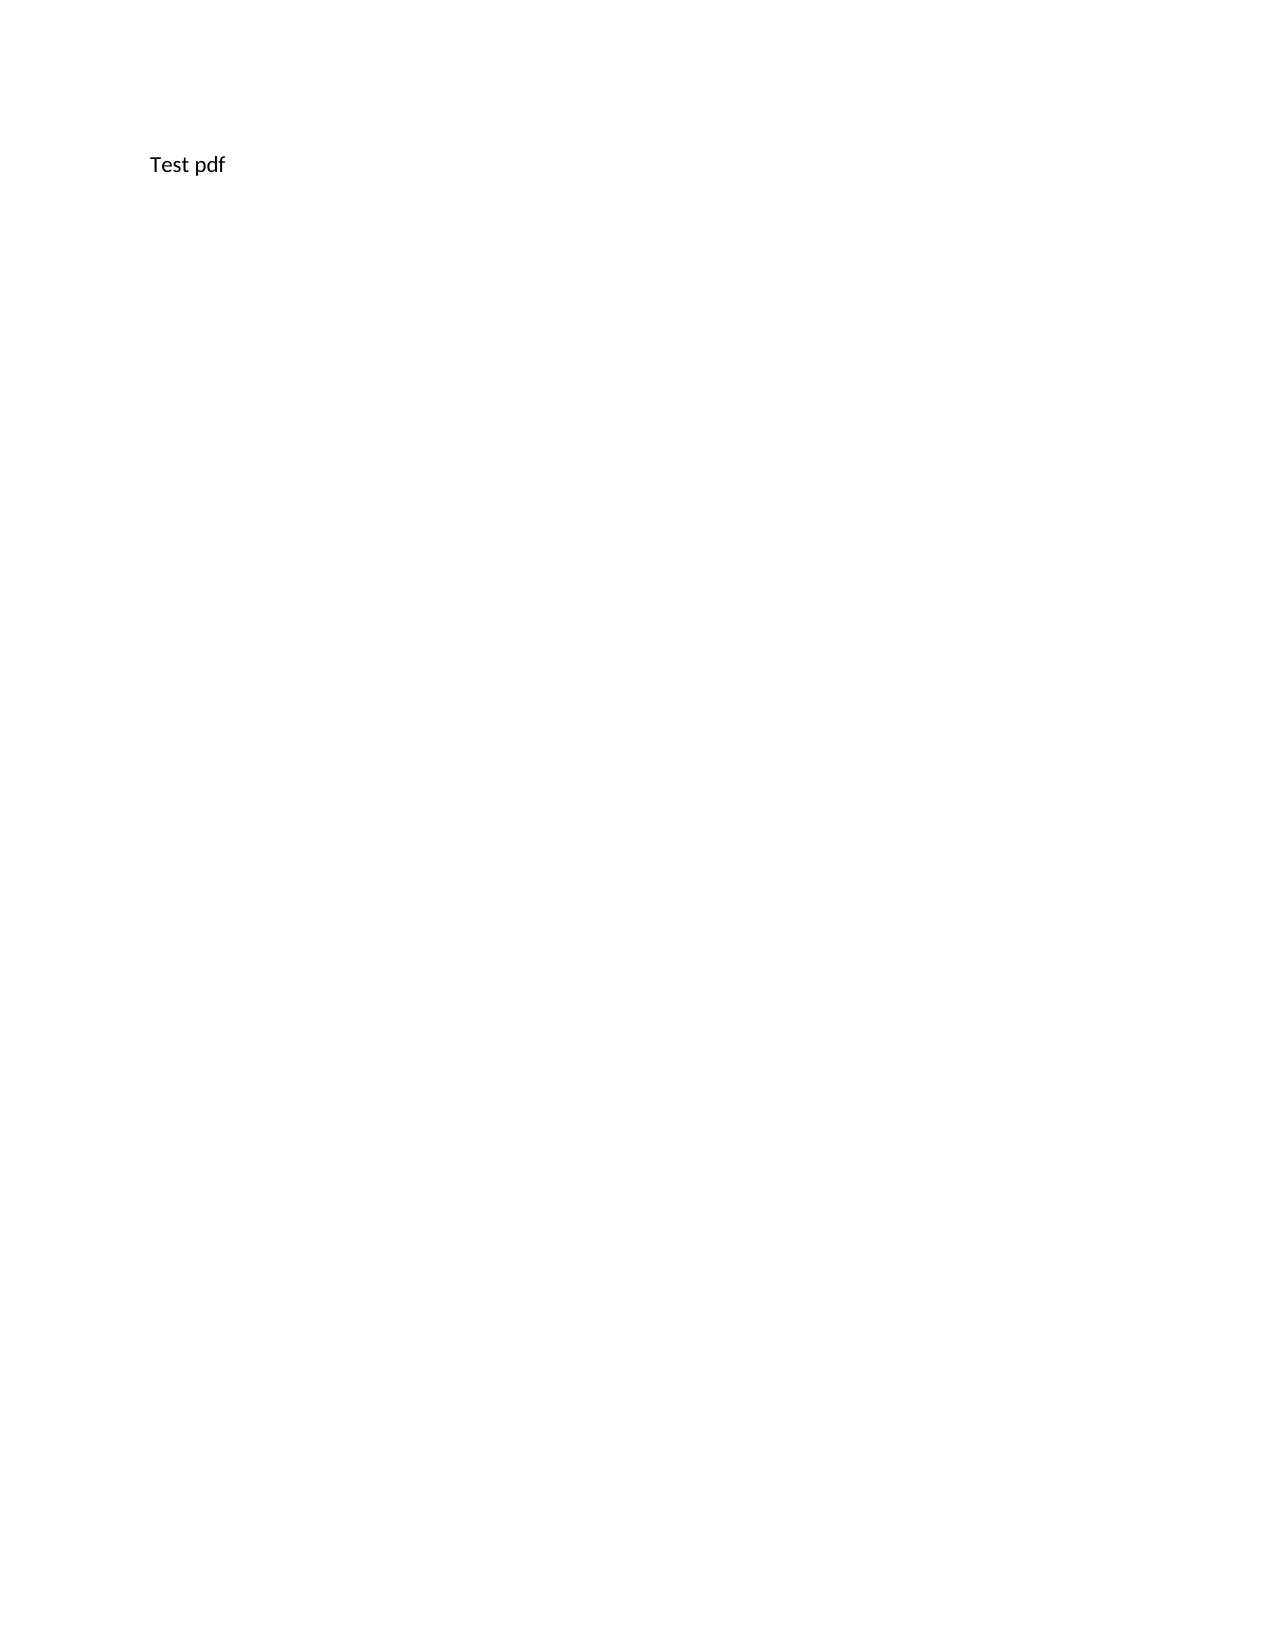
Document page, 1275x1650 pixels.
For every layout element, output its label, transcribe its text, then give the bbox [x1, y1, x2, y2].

text Test pdf [150, 150, 1125, 178]
